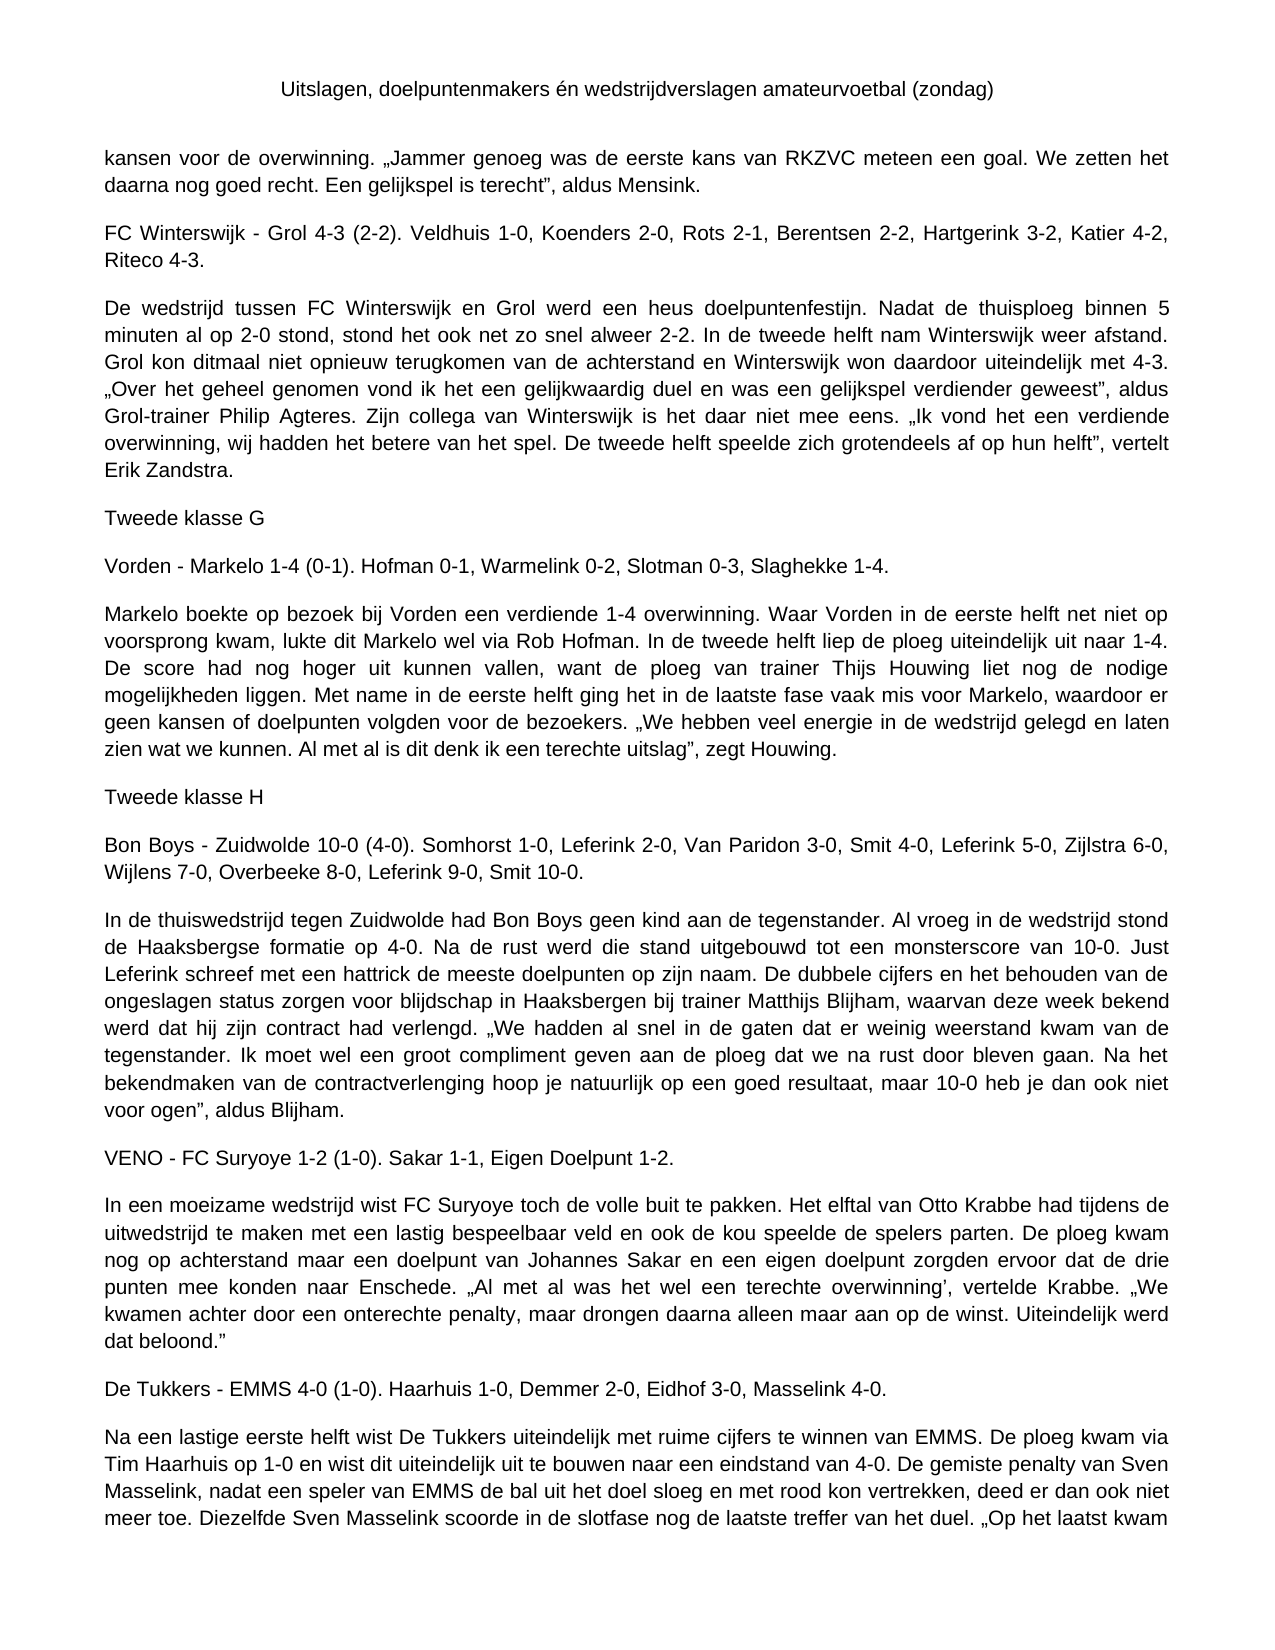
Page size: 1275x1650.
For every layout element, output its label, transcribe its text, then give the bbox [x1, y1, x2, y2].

text Tweede klasse G [104, 503, 1171, 530]
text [104, 1421, 1171, 1530]
text Tweede klasse H [104, 782, 1171, 809]
text In de thuiswedstrijd tegen Zuidwolde had Bon Boys geen kind aan de tegenstander. Al vroeg in de wedstrijd stond de Haaksbergse formatie op 4-0. Na de rust werd die stand uitgebouwd tot een monsterscore van 10-0. Just Leferink schreef met een hattrick de meeste doelpunten op zijn naam. De dubbele cijfers en het behouden van de ongeslagen status zorgen voor blijdschap in Haaksbergen bij trainer Matthijs Blijham, waarvan deze week bekend werd dat hij zijn contract had verlengd. „We hadden al snel in de gaten dat er weinig weerstand kwam van de tegenstander. Ik moet wel een groot compliment geven aan de ploeg dat we na rust door bleven gaan. Na het bekendmaken van de contractverlenging hoop je natuurlijk op een goed resultaat, maar 10-0 heb je dan ook niet voor ogen”, aldus Blijham. [104, 905, 1171, 1121]
text FC Winterswijk - Grol 4-3 (2-2). Veldhuis 1-0, Koenders 2-0, Rots 2-1, Berentsen 2-2, Hartgerink 3-2, Katier 4-2, Riteco 4-3. [104, 217, 1171, 271]
text Bon Boys - Zuidwolde 10-0 (4-0). Somhorst 1-0, Leferink 2-0, Van Paridon 3-0, Smit 4-0, Leferink 5-0, Zijlstra 6-0, Wijlens 7-0, Overbeeke 8-0, Leferink 9-0, Smit 10-0. [104, 830, 1171, 884]
text In een moeizame wedstrijd wist FC Suryoye toch de volle buit te pakken. Het elftal van Otto Krabbe had tijdens de uitwedstrijd te maken met een lastig bespeelbaar veld en ook de kou speelde de spelers parten. De ploeg kwam nog op achterstand maar een doelpunt van Johannes Sakar en een eigen doelpunt zorgden ervoor dat de drie punten mee konden naar Enschede. „Al met al was het wel een terechte overwinning’, vertelde Krabbe. „We kwamen achter door een onterechte penalty, maar drongen daarna alleen maar aan op de winst. Uiteindelijk werd dat beloond.” [104, 1190, 1171, 1353]
text De Tukkers - EMMS 4-0 (1-0). Haarhuis 1-0, Demmer 2-0, Eidhof 3-0, Masselink 4-0. [104, 1373, 1171, 1401]
text VENO - FC Suryoye 1-2 (1-0). Sakar 1-1, Eigen Doelpunt 1-2. [104, 1142, 1171, 1169]
text De wedstrijd tussen FC Winterswijk en Grol werd een heus doelpuntenfestijn. Nadat de thuisploeg binnen 5 minuten al op 2-0 stond, stond het ook net zo snel alweer 2-2. In de tweede helft nam Winterswijk weer afstand. Grol kon ditmaal niet opnieuw terugkomen van de achterstand en Winterswijk won daardoor uiteindelijk met 4-3. „Over het geheel genomen vond ik het een gelijkwaardig duel en was een gelijkspel verdiender geweest”, aldus Grol-trainer Philip Agteres. Zijn collega van Winterswijk is het daar niet mee eens. „Ik vond het een verdiende overwinning, wij hadden het betere van het spel. De tweede helft speelde zich grotendeels af op hun helft”, vertelt Erik Zandstra. [104, 292, 1171, 482]
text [104, 142, 1171, 196]
text Vorden - Markelo 1-4 (0-1). Hofman 0-1, Warmelink 0-2, Slotman 0-3, Slaghekke 1-4. [104, 551, 1171, 578]
text Markelo boekte op bezoek bij Vorden een verdiende 1-4 overwinning. Waar Vorden in de eerste helft net niet op voorsprong kwam, lukte dit Markelo wel via Rob Hofman. In de tweede helft liep de ploeg uiteindelijk uit naar 1-4. De score had nog hoger uit kunnen vallen, want de ploeg van trainer Thijs Houwing liet nog de nodige mogelijkheden liggen. Met name in de eerste helft ging het in de laatste fase vaak mis voor Markelo, waardoor er geen kansen of doelpunten volgden voor de bezoekers. „We hebben veel energie in de wedstrijd gelegd en laten zien wat we kunnen. Al met al is dit denk ik een terechte uitslag”, zegt Houwing. [104, 598, 1171, 761]
